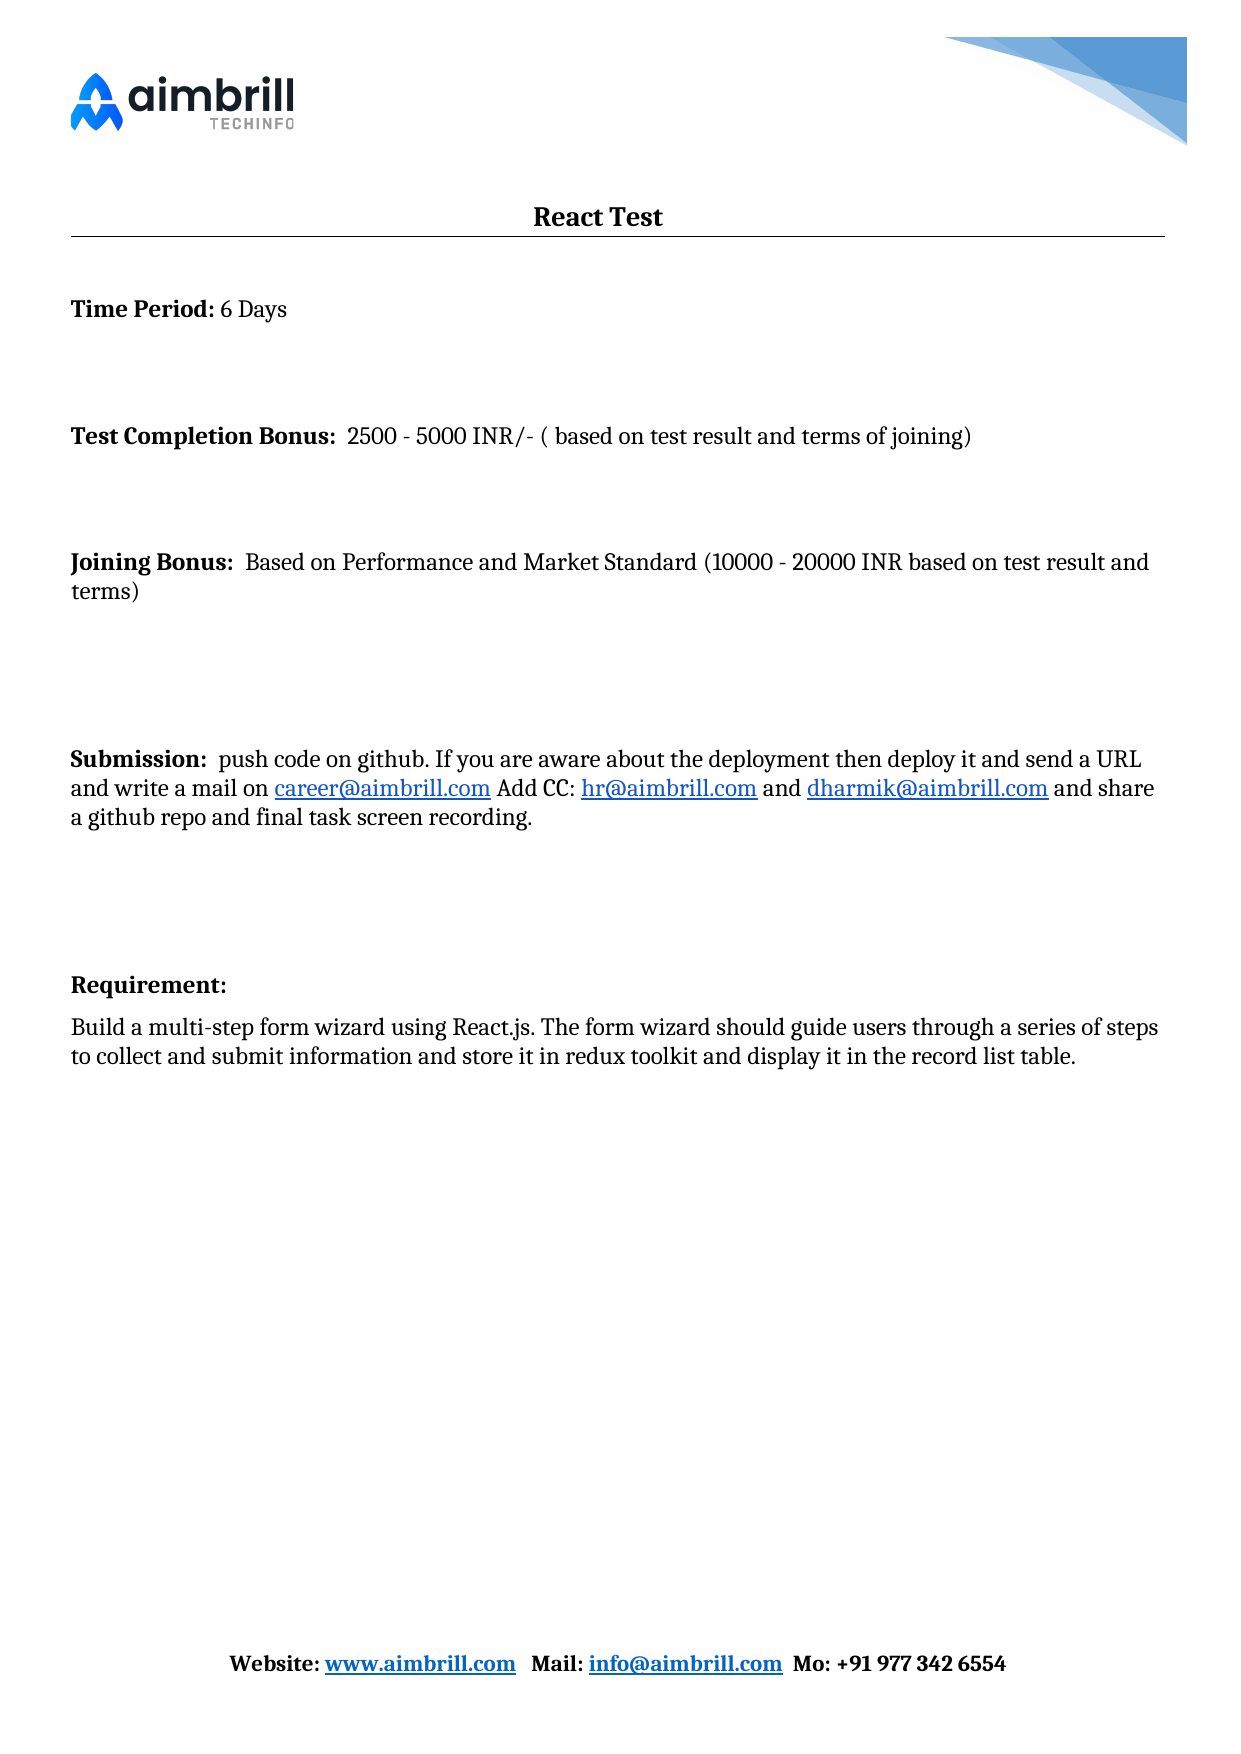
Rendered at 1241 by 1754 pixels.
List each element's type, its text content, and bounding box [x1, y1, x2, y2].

picture [939, 37, 1187, 146]
text Time Period: 6 Days [71, 295, 1164, 324]
text React Test [71, 201, 1165, 236]
text Submission: push code on github. If you are aware about the deployment then deploy it and send a URL and write a mail on career@aimbrill.com Add CC: hr@aimbrill.com and dharmik@aimbrill.com and share a github repo and final task screen recording. [71, 745, 1164, 831]
text Build a multi-step form wizard using React.js. The form wizard should guide users through a series of steps to collect and submit information and store it in redux toolkit and display it in the record list table. [71, 1013, 1164, 1070]
text Joining Bonus: Based on Performance and Market Standard (10000 - 20000 INR based on test result and terms) [71, 548, 1164, 605]
text Test Completion Bonus: 2500 - 5000 INR/- ( based on test result and terms of joining) [71, 422, 1164, 450]
picture [70, 73, 294, 131]
text Requirement: [71, 971, 1164, 999]
